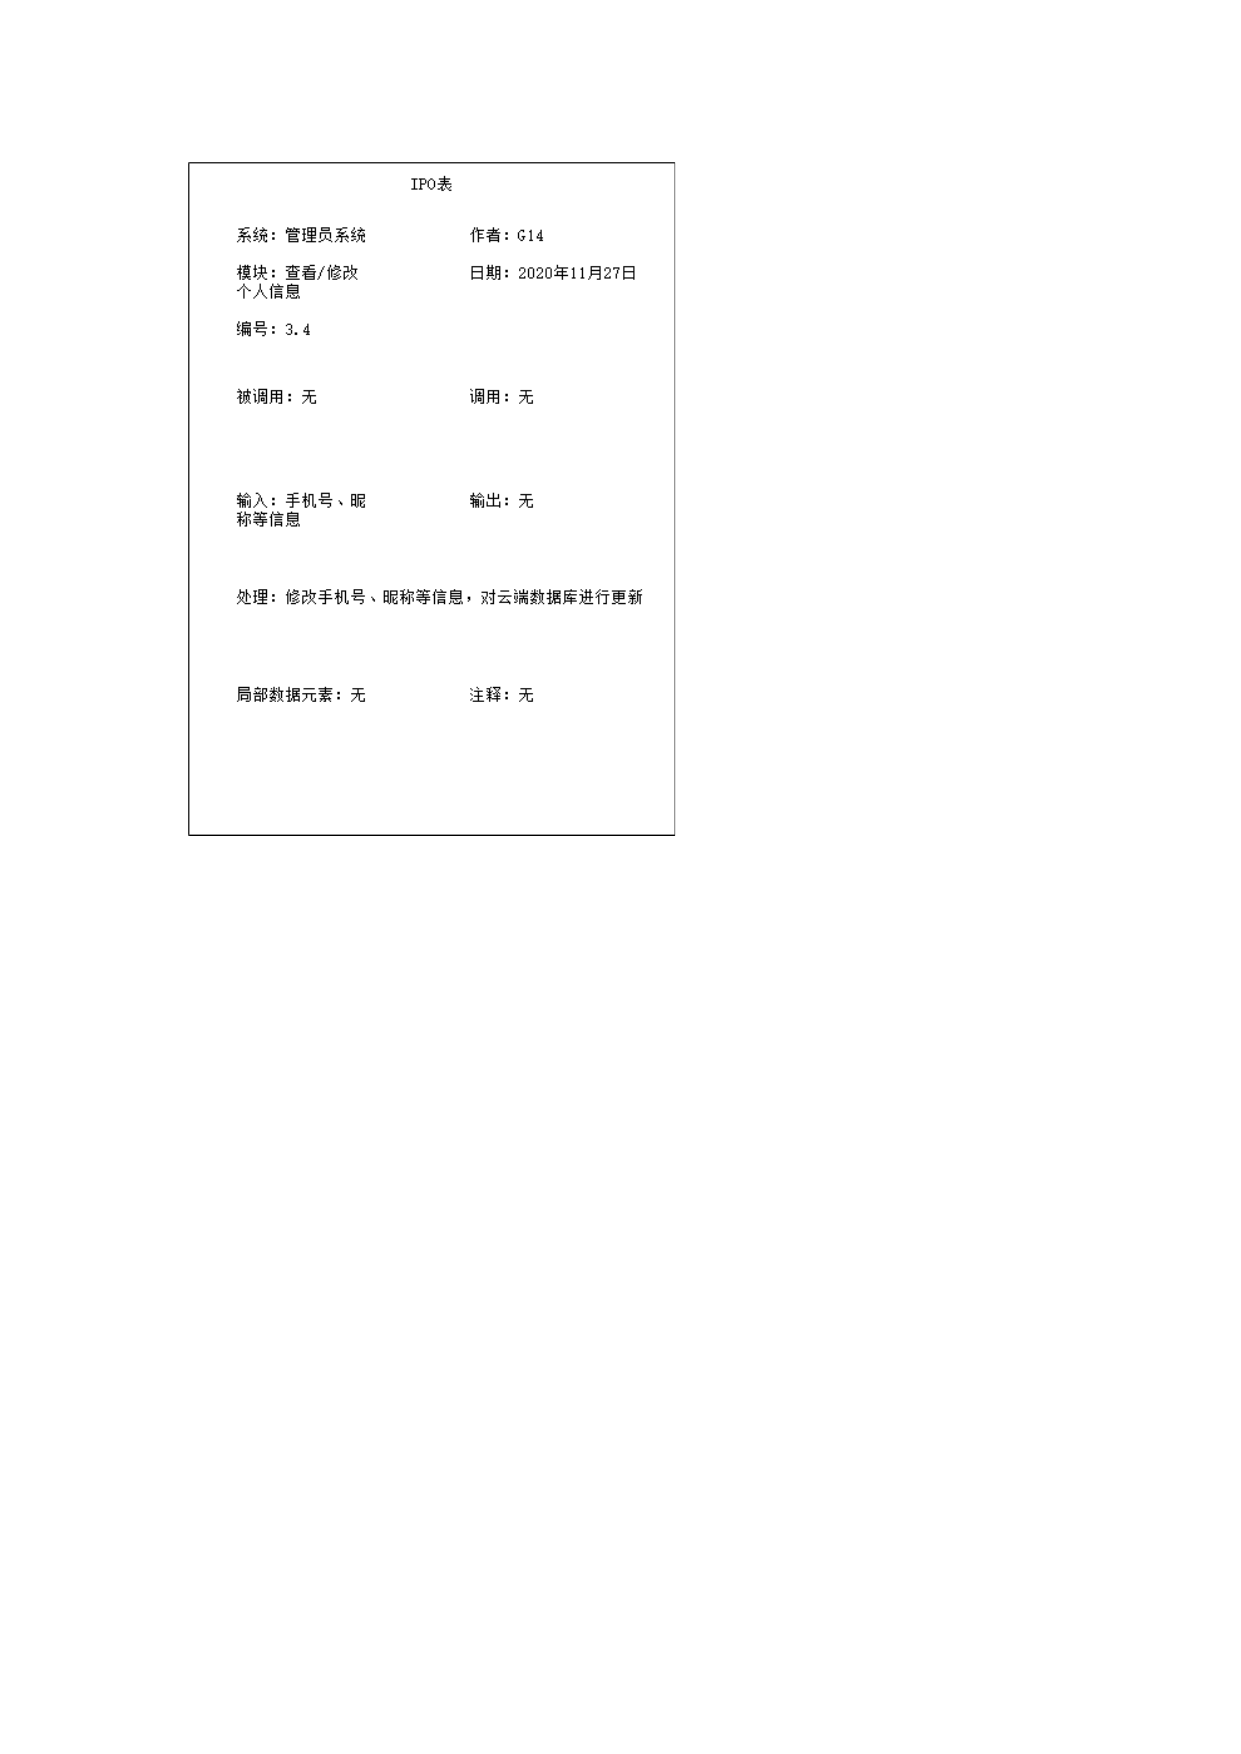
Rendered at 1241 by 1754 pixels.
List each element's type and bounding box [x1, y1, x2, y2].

picture [187, 162, 675, 836]
